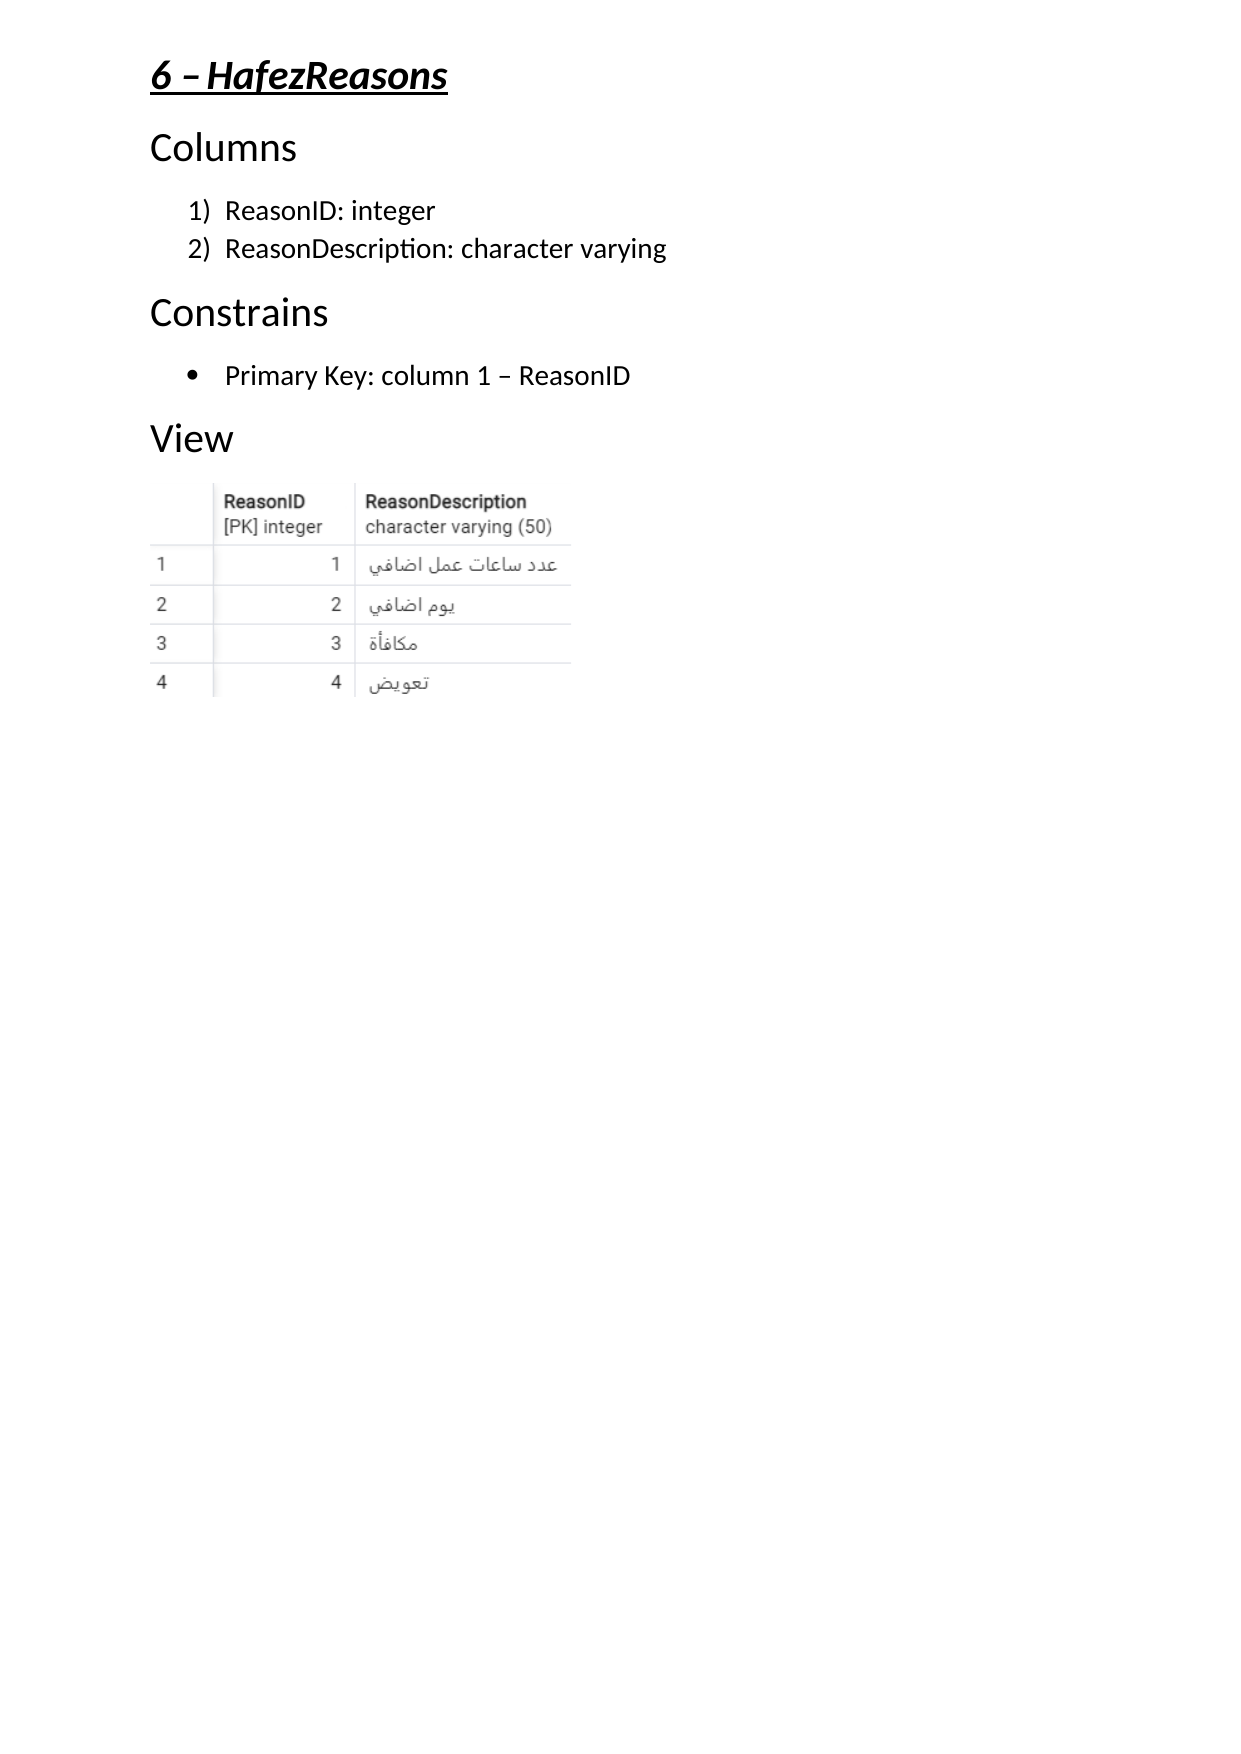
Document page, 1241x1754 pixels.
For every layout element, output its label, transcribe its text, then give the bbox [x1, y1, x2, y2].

text View [150, 412, 1090, 463]
list Primary Key: column 1 – ReasonID [187, 357, 1090, 393]
text 6 – HafezReasons [150, 49, 1090, 100]
list ReasonDescription: character varying [187, 231, 1090, 266]
picture [150, 483, 572, 697]
text Constrains [150, 286, 1090, 336]
text Columns [150, 121, 1090, 171]
list ReasonID: integer [187, 192, 1090, 228]
